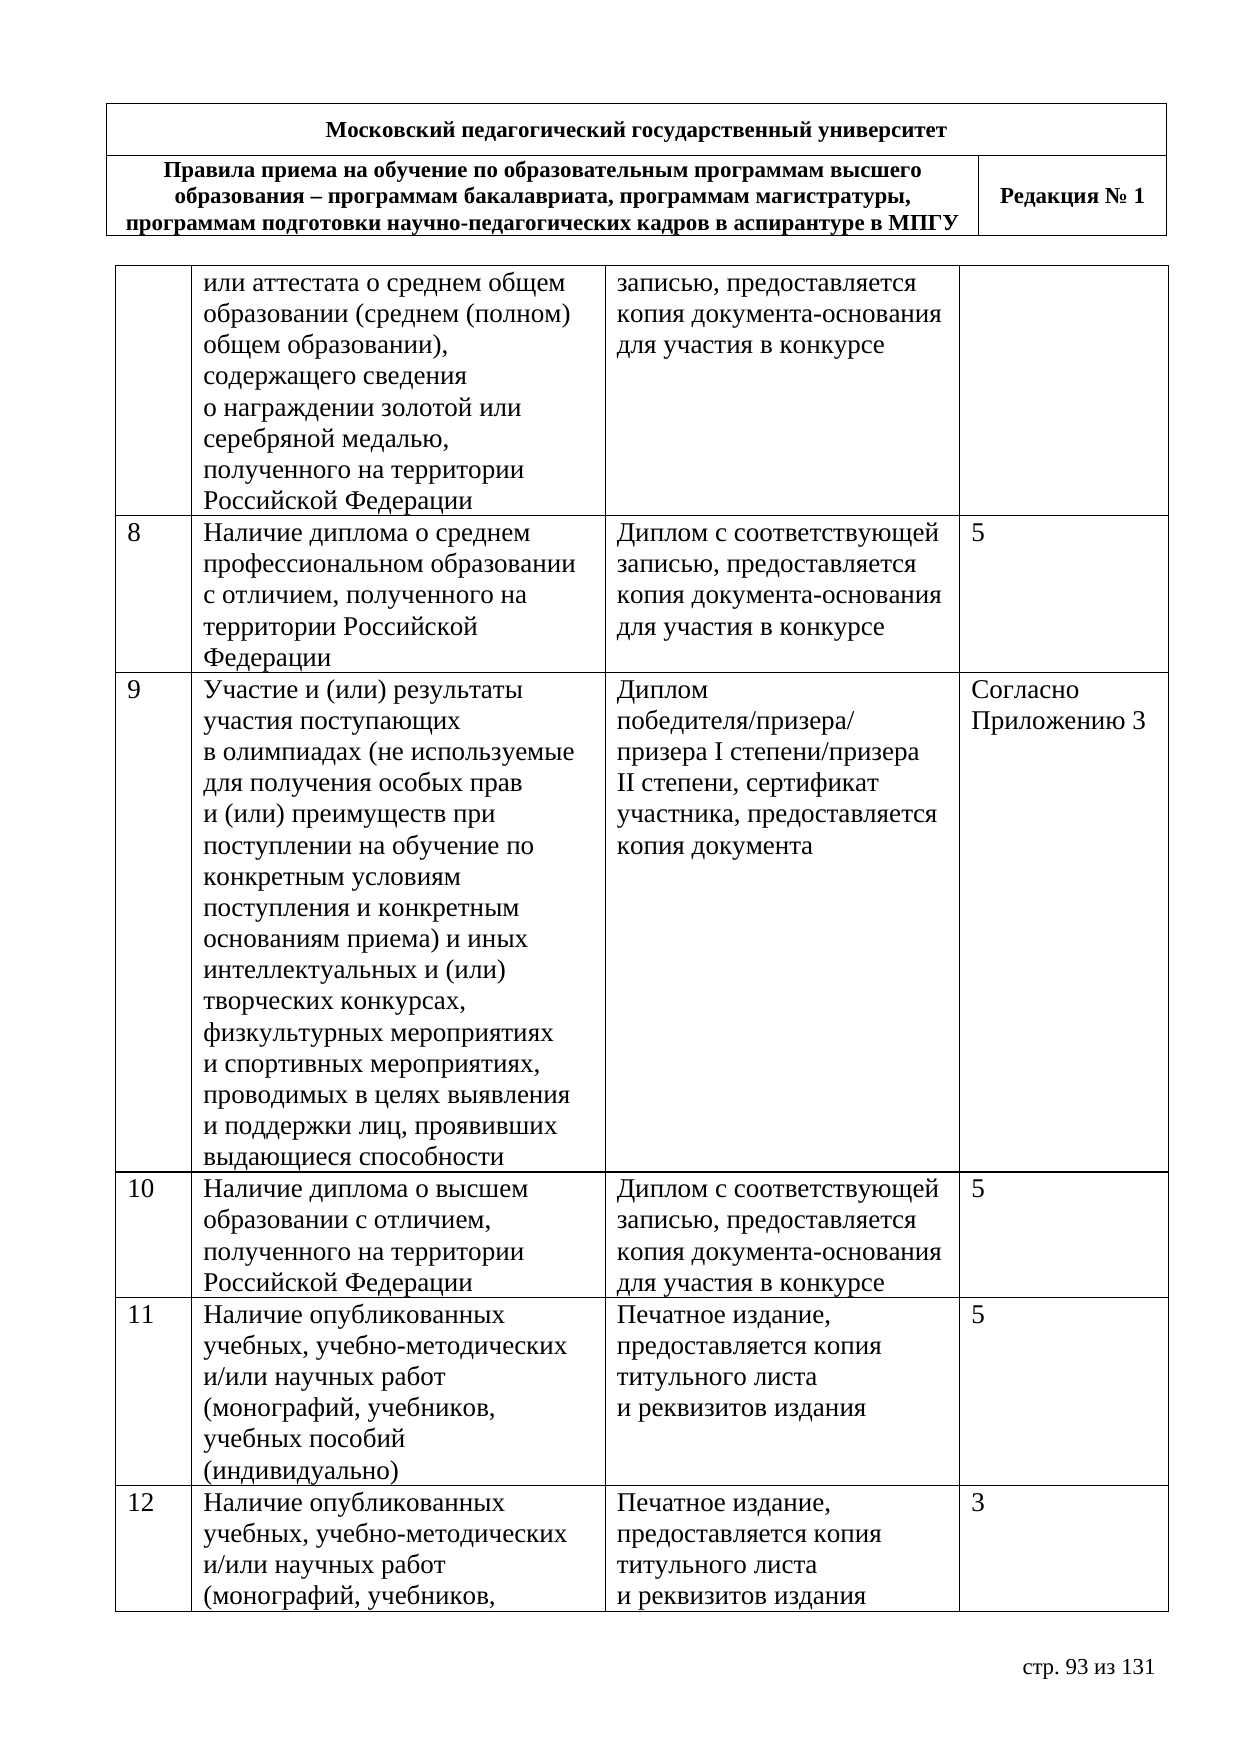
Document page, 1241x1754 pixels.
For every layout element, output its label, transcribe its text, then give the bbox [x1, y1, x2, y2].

table_cell 9 [116, 673, 191, 1171]
table_cell 5 [960, 1173, 1168, 1297]
table_cell Диплом с соответствующей записью, предоставляется копия документа-основания для участия в конкурсе [606, 1173, 959, 1297]
table_cell Печатное издание, предоставляется копия титульного листа и реквизитов издания [817, 1486, 959, 1611]
table_cell 8 [116, 516, 191, 672]
table_cell Печатное издание, предоставляется копия титульного листа и реквизитов издания [606, 1298, 959, 1485]
table_cell 3 [960, 1486, 1168, 1611]
table_cell Наличие опубликованных учебных, учебно-методических и/или научных работ (монографий, учебников, учебных пособий (в соавторстве) [446, 1486, 605, 1611]
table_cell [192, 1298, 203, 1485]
table_cell 7 [116, 266, 191, 515]
table_cell Согласно Приложению 3 [960, 673, 1168, 1171]
table_cell Наличие диплома о среднем профессиональном образовании с отличием, полученного на территории Российской Федерации [192, 516, 605, 672]
table_cell Наличие опубликованных учебных, учебно-методических и/или научных работ (монографий, учебников, учебных пособий (индивидуально) [399, 1298, 605, 1485]
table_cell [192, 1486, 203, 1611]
table_cell Наличие диплома о высшем образовании с отличием, полученного на территории Российской Федерации [192, 1173, 605, 1297]
table_cell 5 [960, 516, 1168, 672]
table_cell Аттестат с соответствующей записью, предоставляется копия документа-основания для участия в конкурсе [606, 266, 959, 515]
table_cell Участие и (или) результаты участия поступающих в олимпиадах (не используемые для получения особых прав и (или) преимуществ при поступлении на обучение по конкретным условиям поступления и конкретным основаниям приема) и иных интеллектуальных и (или) творческих конкурсах, физкультурных мероприятиях и спортивных мероприятиях, проводимых в целях выявления и поддержки лиц, проявивших выдающиеся способности [192, 673, 605, 1171]
table_cell Диплом победителя/призера/ призера I степени/призера II степени, сертификат участника, предоставляется копия документа [606, 673, 959, 1171]
table_cell 5 [960, 266, 1168, 515]
table_cell 5 [960, 1298, 1168, 1485]
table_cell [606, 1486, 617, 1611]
table_cell 11 [116, 1298, 191, 1485]
table_cell 12 [116, 1486, 191, 1611]
table_cell Диплом с соответствующей записью, предоставляется копия документа-основания для участия в конкурсе [606, 516, 959, 672]
table_cell 10 [116, 1173, 191, 1297]
